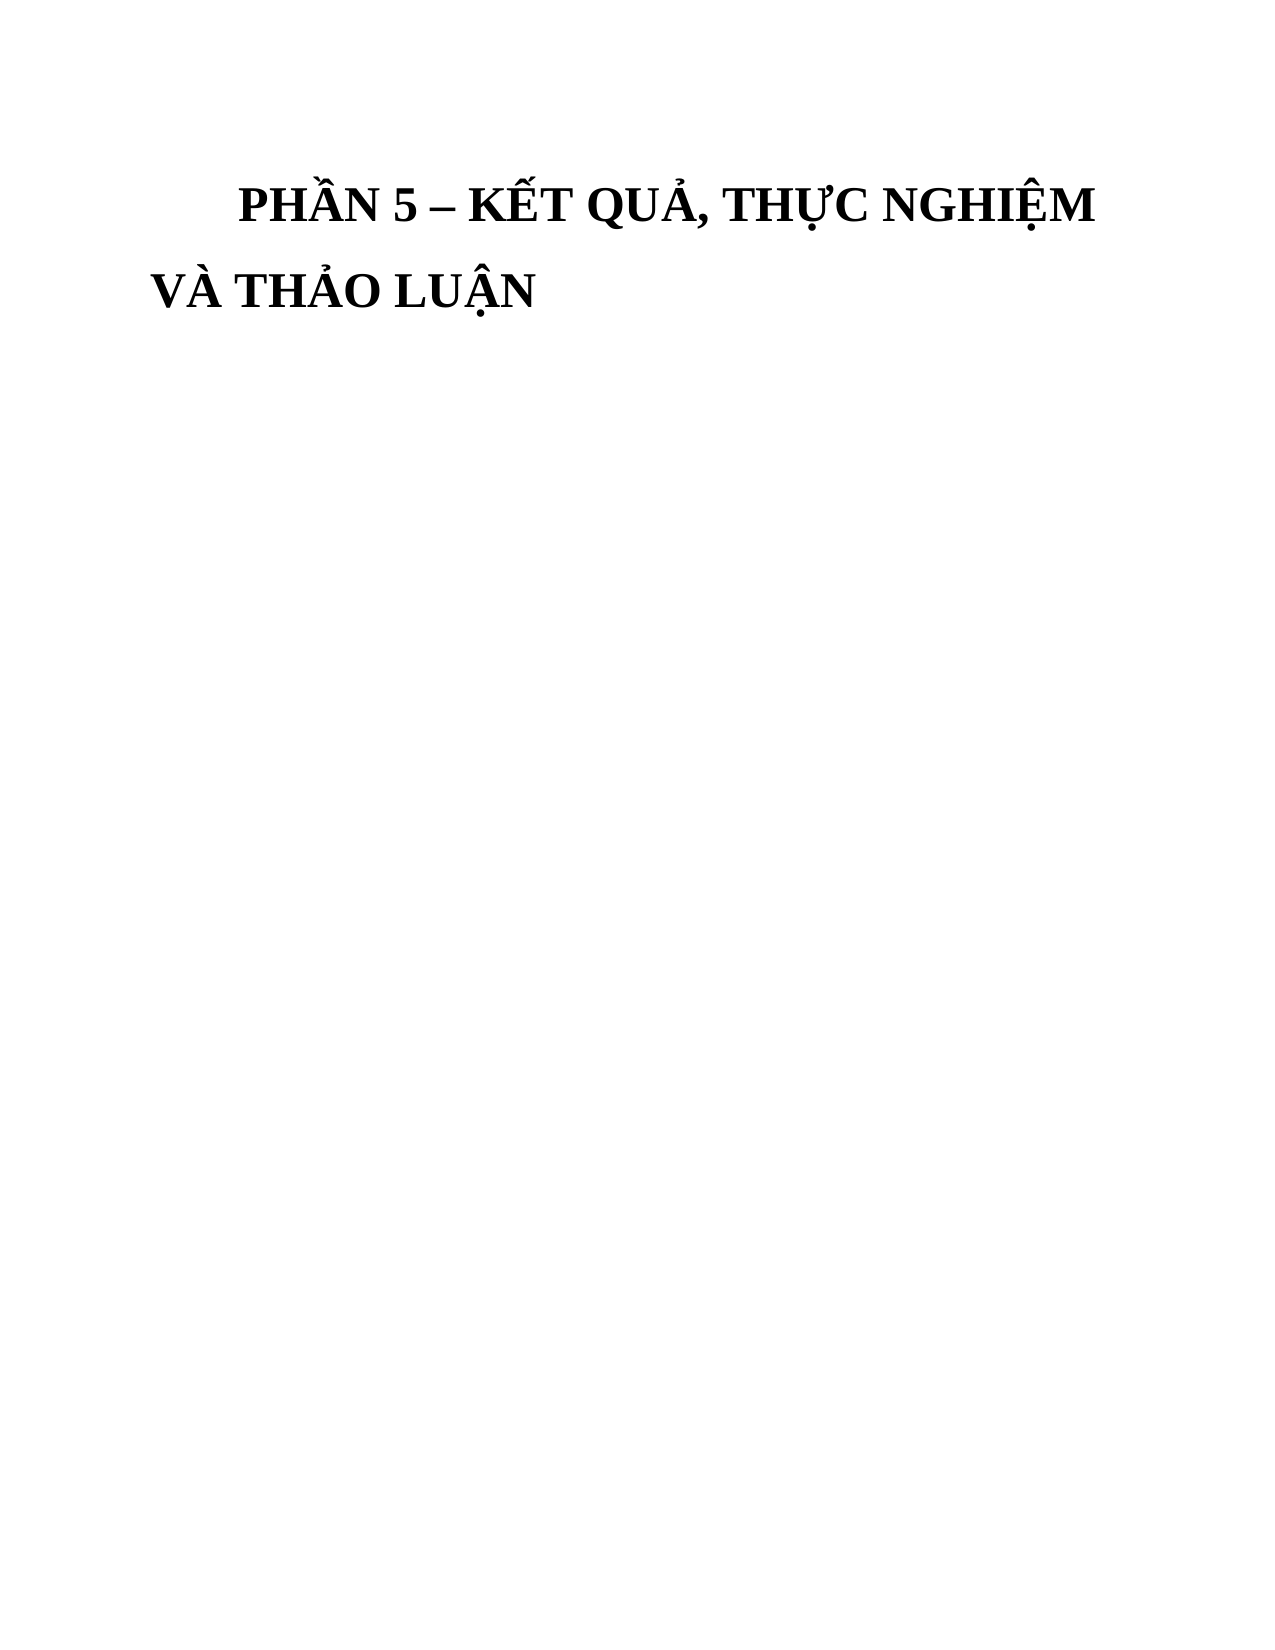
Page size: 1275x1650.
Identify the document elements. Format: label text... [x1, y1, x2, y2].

subtitle PHẦN 5 – KẾT QUẢ, THỰC NGHIỆM VÀ THẢO LUẬN [150, 175, 1125, 319]
